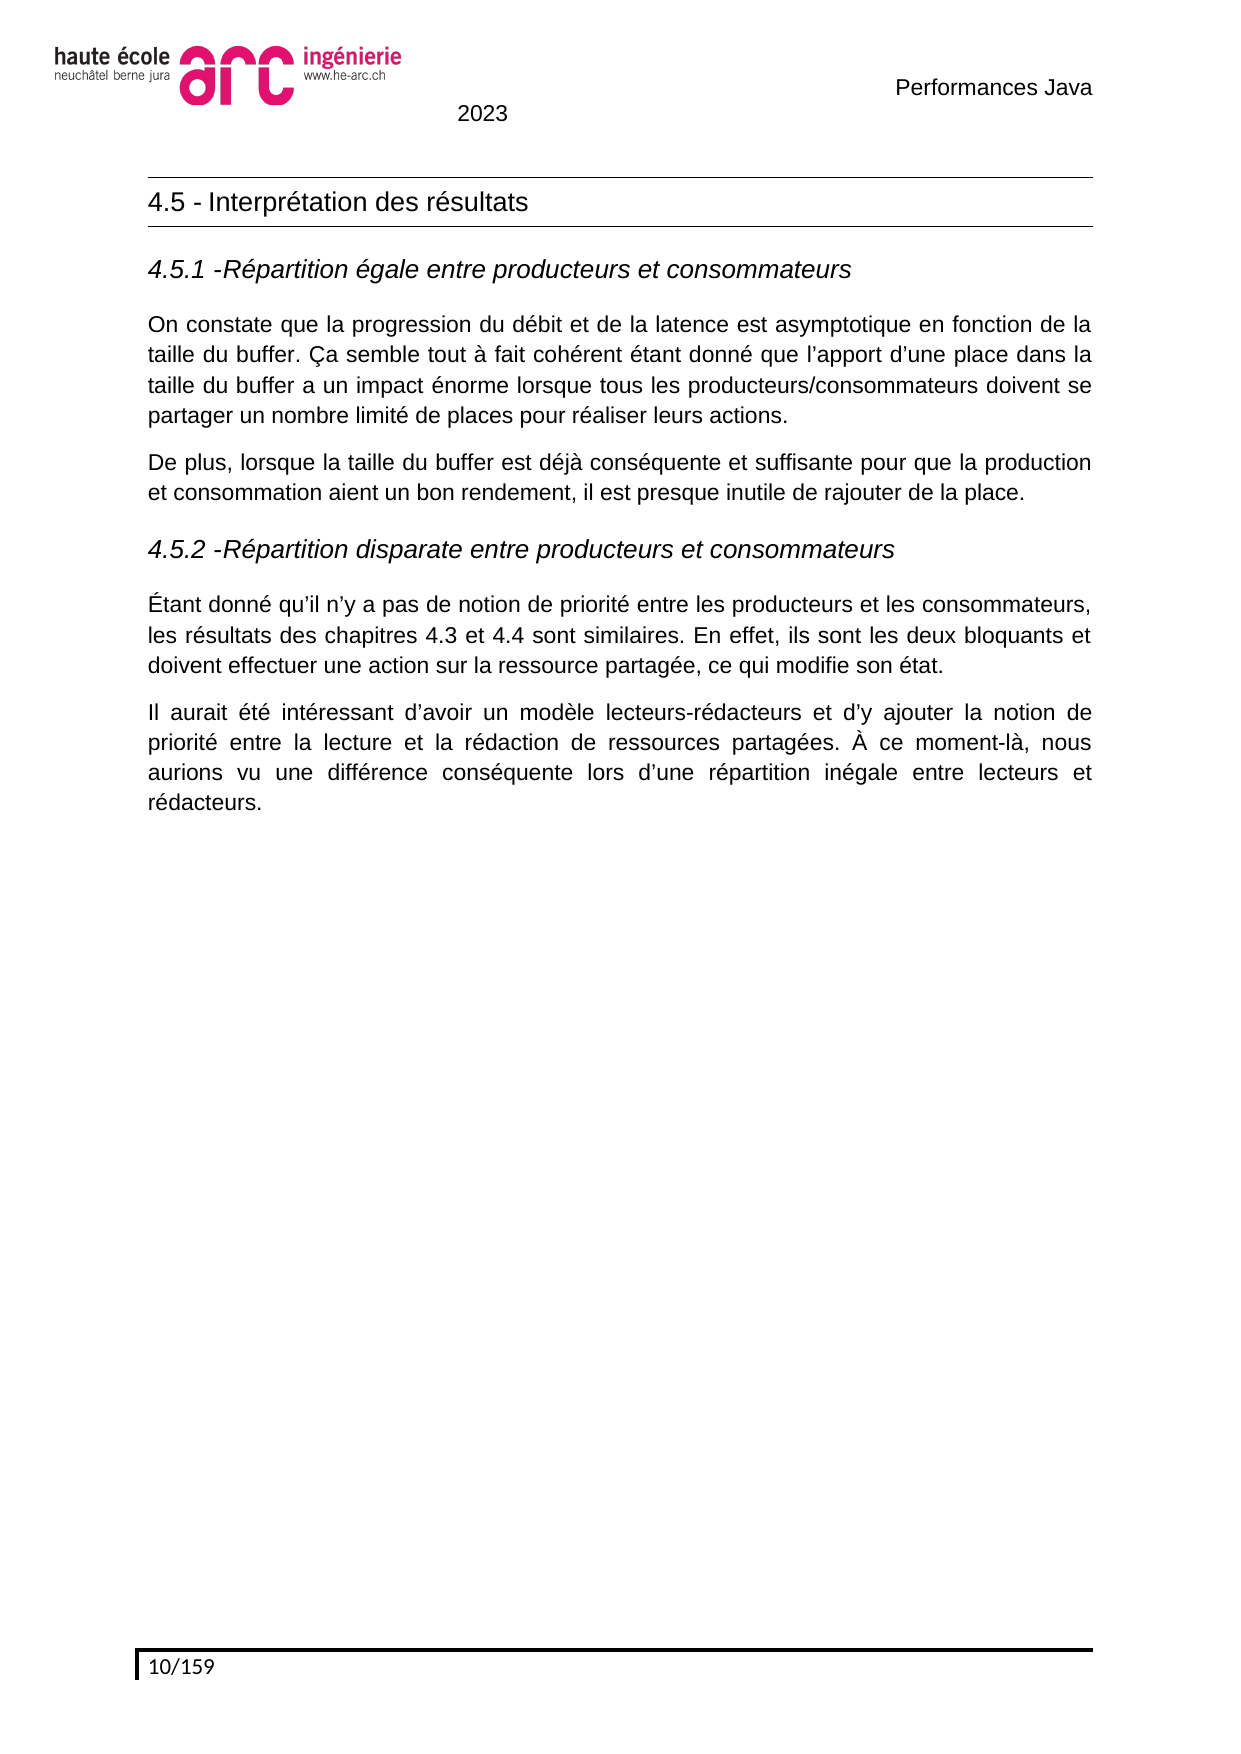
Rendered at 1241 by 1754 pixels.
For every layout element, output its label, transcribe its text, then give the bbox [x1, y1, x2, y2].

text Répartition égale entre producteurs et consommateurs [148, 254, 1093, 284]
text Étant donné qu’il n’y a pas de notion de priorité entre les producteurs et les consommateurs, les résultats des chapitres 4.3 et 4.4 sont similaires. En effet, ils sont les deux bloquants et doivent effectuer une action sur la ressource partagée, ce qui modifie son état. [148, 591, 1093, 678]
text Répartition disparate entre producteurs et consommateurs [148, 534, 1093, 564]
picture [49, 42, 406, 105]
text Interprétation des résultats [148, 178, 1093, 226]
text De plus, lorsque la taille du buffer est déjà conséquente et suffisante pour que la production et consommation aient un bon rendement, il est presque inutile de rajouter de la place. [148, 449, 1093, 505]
text Il aurait été intéressant d’avoir un modèle lecteurs-rédacteurs et d’y ajouter la notion de priorité entre la lecture et la rédaction de ressources partagées. À ce moment-là, nous aurions vu une différence conséquente lors d’une répartition inégale entre lecteurs et rédacteurs. [148, 699, 1093, 816]
text On constate que la progression du débit et de la latence est asymptotique en fonction de la taille du buffer. Ça semble tout à fait cohérent étant donné que l’apport d’une place dans la taille du buffer a un impact énorme lorsque tous les producteurs/consommateurs doivent se partager un nombre limité de places pour réaliser leurs actions. [148, 311, 1093, 428]
